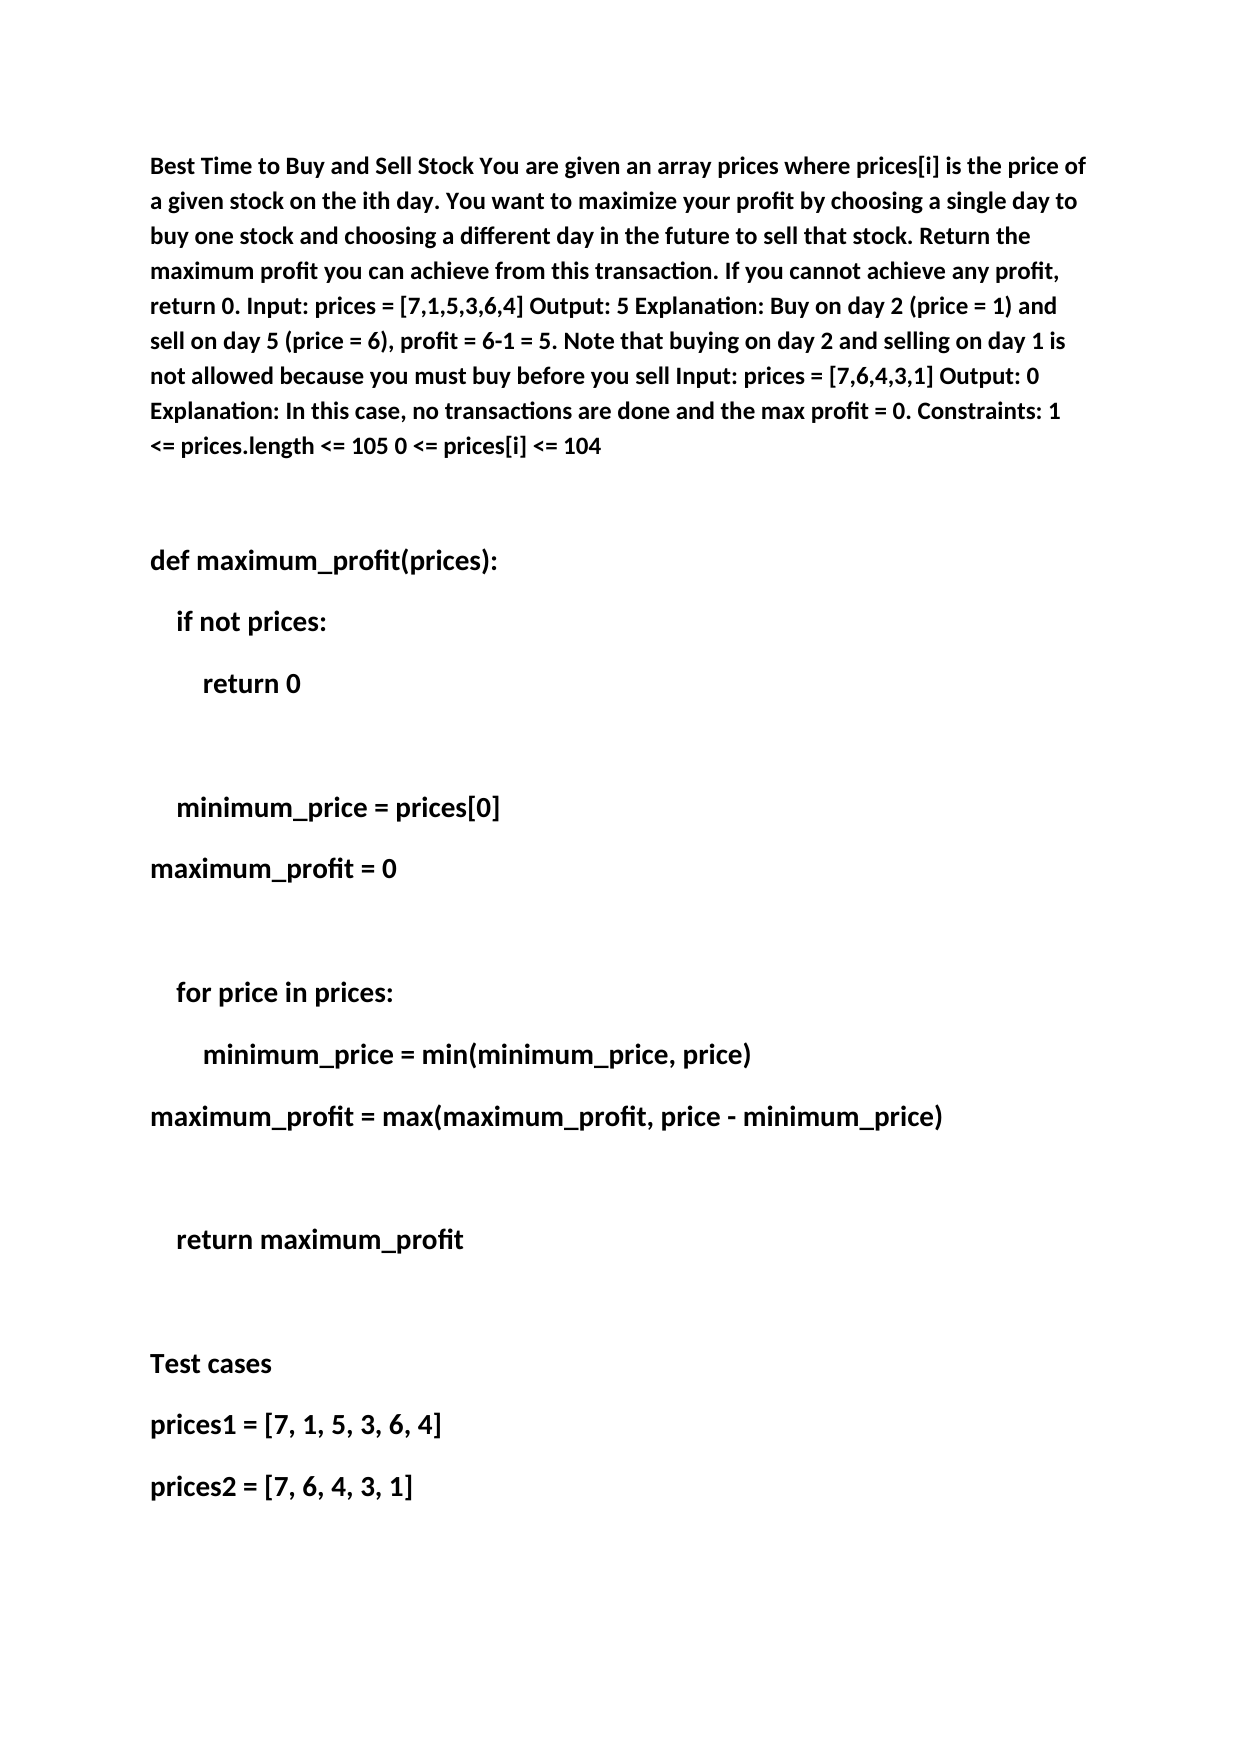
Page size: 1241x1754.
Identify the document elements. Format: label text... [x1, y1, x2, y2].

text return maximum_profit [150, 1221, 1090, 1257]
text minimum_price = prices[0] [150, 789, 1090, 824]
text def maximum_profit(prices): [150, 542, 1090, 577]
text Test cases [150, 1345, 1090, 1380]
text maximum_profit = max(maximum_profit, price - minimum_price) [150, 1098, 1090, 1133]
text minimum_price = min(minimum_price, price) [150, 1036, 1090, 1071]
text prices2 = [7, 6, 4, 3, 1] [150, 1468, 1090, 1504]
text prices1 = [7, 1, 5, 3, 6, 4] [150, 1406, 1090, 1442]
text return 0 [150, 665, 1090, 701]
text if not prices: [150, 603, 1090, 639]
text for price in prices: [150, 974, 1090, 1010]
text Best Time to Buy and Sell Stock You are given an array prices where prices[i] is the price of a given stock on the ith day. You want to maximize your profit by choosing a single day to buy one stock and choosing a different day in the future to sell that stock. Return the maximum profit you can achieve from this transaction. If you cannot achieve any profit, return 0. Input: prices = [7,1,5,3,6,4] Output: 5 Explanation: Buy on day 2 (price = 1) and sell on day 5 (price = 6), profit = 6-1 = 5. Note that buying on day 2 and selling on day 1 is not allowed because you must buy before you sell Input: prices = [7,6,4,3,1] Output: 0 Explanation: In this case, no transactions are done and the max profit = 0. Constraints: 1 <= prices.length <= 105 0 <= prices[i] <= 104 [150, 150, 1090, 461]
text maximum_profit = 0 [150, 851, 1090, 886]
